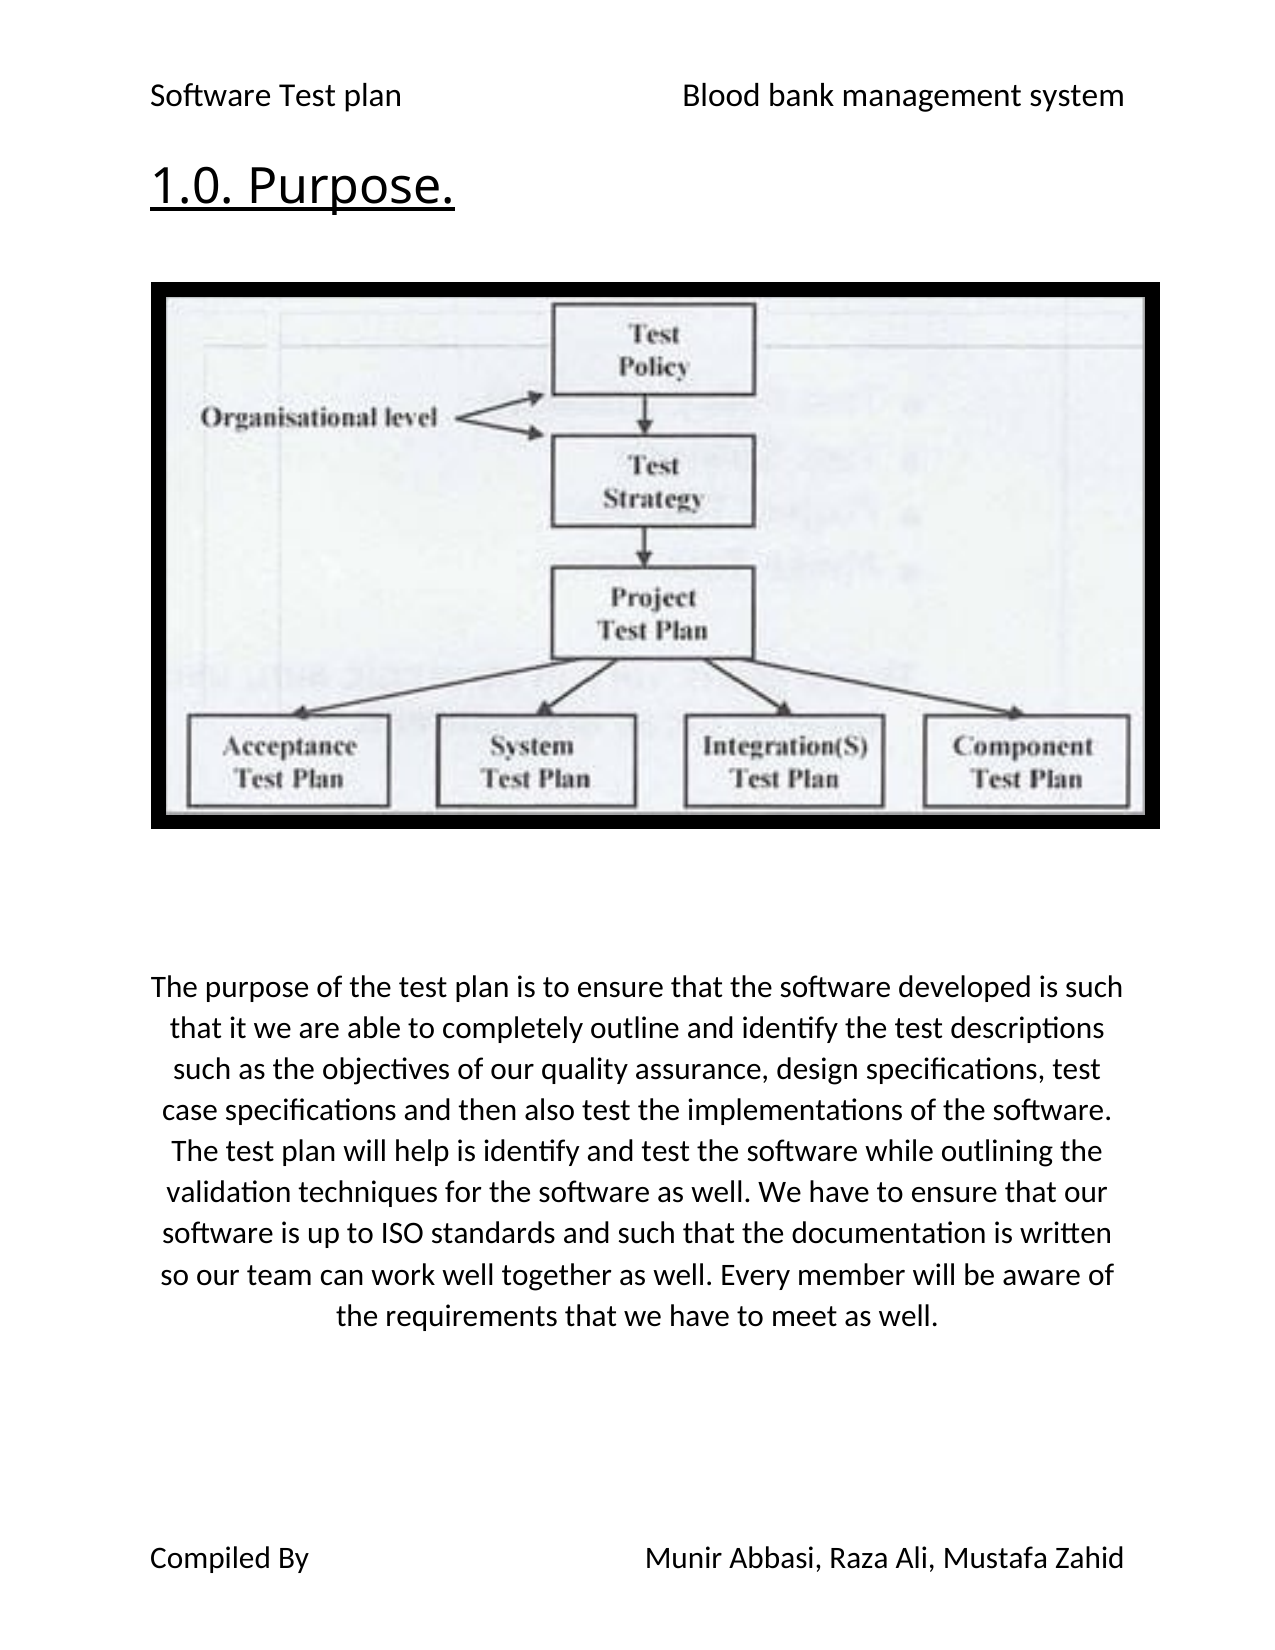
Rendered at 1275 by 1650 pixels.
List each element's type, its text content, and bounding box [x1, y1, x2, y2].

text The purpose of the test plan is to ensure that the software developed is such that it we are able to completely outline and identify the test descriptions such as the objectives of our quality assurance, design specifications, test case specifications and then also test the implementations of the software. The test plan will help is identify and test the software while outlining the validation techniques for the software as well. We have to ensure that our software is up to ISO standards and such that the documentation is written so our team can work well together as well. Every member will be aware of the requirements that we have to meet as well. [150, 967, 1125, 1334]
subtitle 1.0. Purpose. [150, 150, 1125, 218]
picture [166, 297, 1145, 815]
